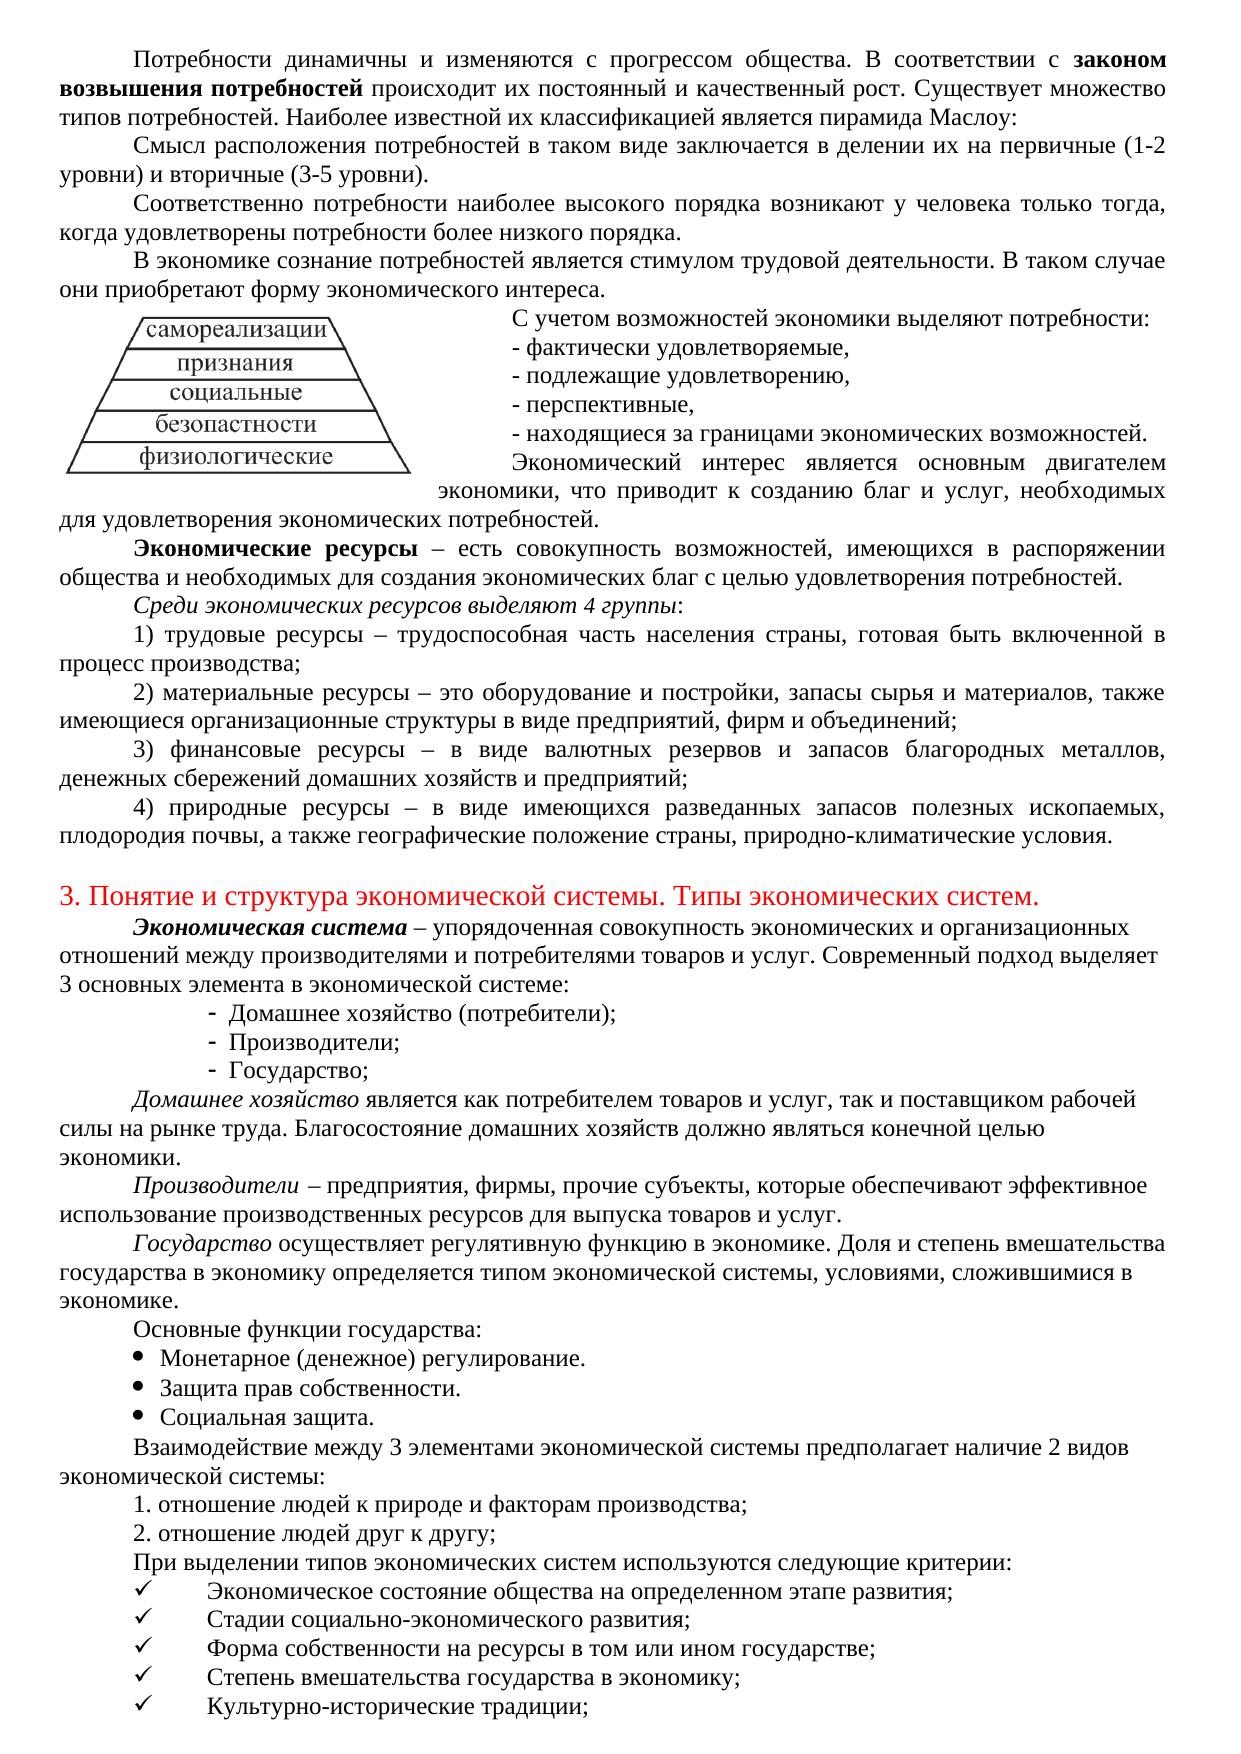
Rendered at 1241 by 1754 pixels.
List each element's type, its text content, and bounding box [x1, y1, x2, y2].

text Взаимодействие между 3 элементами экономической системы предполагает наличие 2 видов экономической системы: [59, 1432, 1167, 1489]
list Защита прав собственности. [59, 1373, 1167, 1402]
text 3) финансовые ресурсы – в виде валютных резервов и запасов благородных металлов, денежных сбережений домашних хозяйств и предприятий; [59, 734, 1167, 792]
text 1. отношение людей к природе и факторам производства; [59, 1489, 1167, 1518]
text Экономический интерес является основным двигателем экономики, что приводит к созданию благ и услуг, необходимых для удовлетворения экономических потребностей. [59, 447, 1167, 533]
text Среди экономических ресурсов выделяют 4 группы: [59, 591, 1167, 619]
text Потребности динамичны и изменяются с прогрессом общества. В соответствии с законом возвышения потребностей происходит их постоянный и качественный рост. Существует множество типов потребностей. Наиболее известной их классификацией является пирамида Маслоу: [59, 44, 1167, 131]
subtitle Основные функции государства: [59, 1314, 1167, 1343]
list Государство; [134, 1055, 1167, 1084]
text 2) материальные ресурсы – это оборудование и постройки, запасы сырья и материалов, также имеющиеся организационные структуры в виде предприятий, фирм и объединений; [59, 677, 1167, 734]
text 4) природные ресурсы – в виде имеющихся разведанных запасов полезных ископаемых, плодородия почвы, а также географические положение страны, природно-климатические условия. [59, 792, 1167, 849]
text В экономике сознание потребностей является стимулом трудовой деятельности. В таком случае они приобретают форму экономического интереса. [59, 246, 1167, 303]
list Монетарное (денежное) регулирование. [59, 1343, 1167, 1373]
text Экономическая система – упорядоченная совокупность экономических и организационных отношений между производителями и потребителями товаров и услуг. Современный подход выделяет 3 основных элемента в экономической системе: [59, 912, 1167, 998]
text 3. Понятие и структура экономической системы. Типы экономических систем. [59, 878, 1167, 912]
text Государство осуществляет регулятивную функцию в экономике. Доля и степень вмешательства государства в экономику определяется типом экономической системы, условиями, сложившимися в экономике. [59, 1228, 1167, 1314]
list Домашнее хозяйство (потребители); [134, 998, 1167, 1027]
text Смысл расположения потребностей в таком виде заключается в делении их на первичные (1-2 уровни) и вторичные (3-5 уровни). [59, 131, 1167, 188]
list Культурно-исторические традиции; [59, 1691, 1167, 1719]
text - перспективные, [419, 389, 1167, 418]
list Стадии социально-экономического развития; [59, 1604, 1167, 1633]
text Производители – предприятия, фирмы, прочие субъекты, которые обеспечивают эффективное использование производственных ресурсов для выпуска товаров и услуг. [59, 1170, 1167, 1228]
text - фактически удовлетворяемые, [419, 332, 1167, 361]
list Степень вмешательства государства в экономику; [59, 1662, 1167, 1691]
subtitle При выделении типов экономических систем используются следующие критерии: [59, 1547, 1167, 1576]
text 2. отношение людей друг к другу; [59, 1518, 1167, 1547]
text Домашнее хозяйство является как потребителем товаров и услуг, так и поставщиком рабочей силы на рынке труда. Благосостояние домашних хозяйств должно являться конечной целью экономики. [59, 1084, 1167, 1170]
list Экономическое состояние общества на определенном этапе развития; [59, 1576, 1167, 1604]
text 1) трудовые ресурсы – трудоспособная часть населения страны, готовая быть включенной в процесс производства; [59, 619, 1167, 677]
text С учетом возможностей экономики выделяют потребности: [59, 303, 1167, 332]
text Экономические ресурсы – есть совокупность возможностей, имеющихся в распоряжении общества и необходимых для создания экономических благ с целью удовлетворения потребностей. [59, 533, 1167, 591]
list Социальная защита. [59, 1402, 1167, 1432]
list Форма собственности на ресурсы в том или ином государстве; [59, 1633, 1167, 1662]
list Производители; [134, 1027, 1167, 1055]
text - находящиеся за границами экономических возможностей. [419, 418, 1167, 447]
text Соответственно потребности наиболее высокого порядка возникают у человека только тогда, когда удовлетворены потребности более низкого порядка. [59, 188, 1167, 246]
picture [59, 304, 419, 488]
text - подлежащие удовлетворению, [419, 361, 1167, 389]
